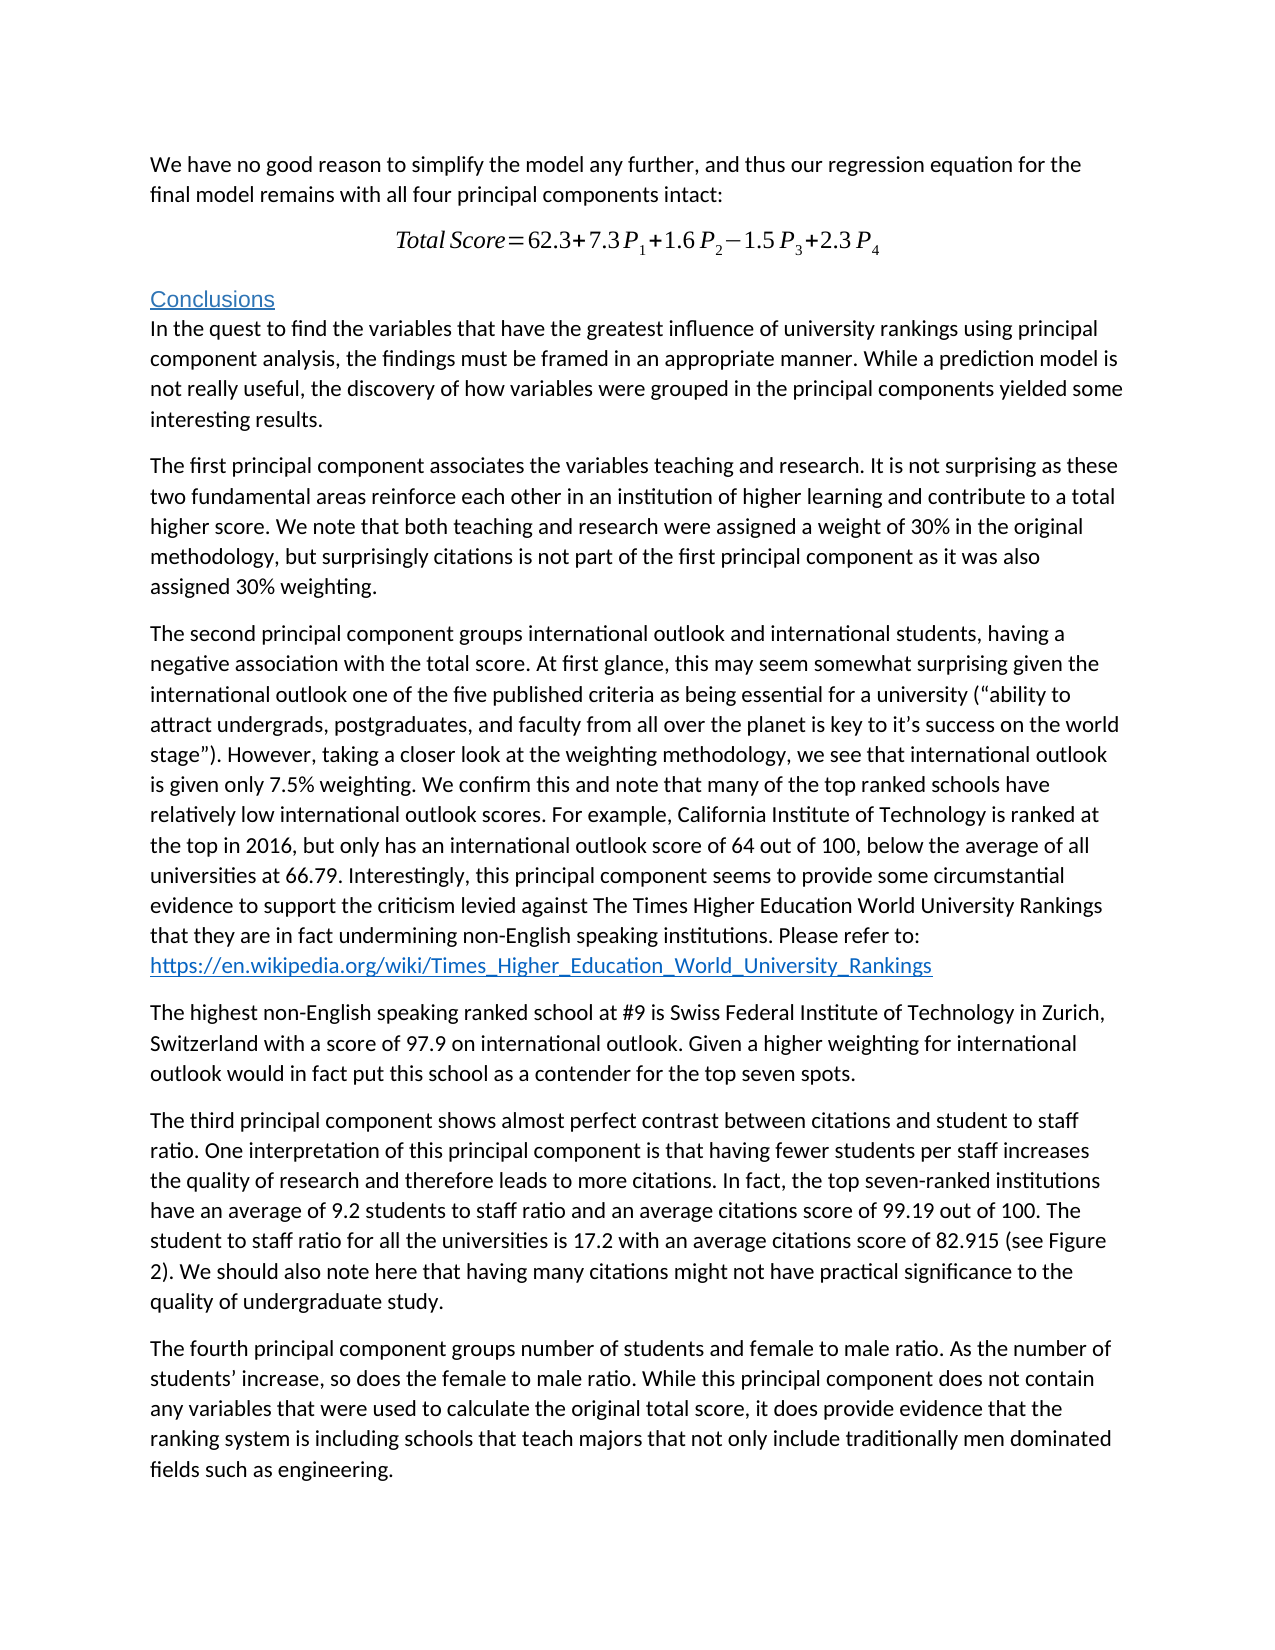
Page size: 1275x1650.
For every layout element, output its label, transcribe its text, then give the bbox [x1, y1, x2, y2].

text The second principal component groups international outlook and international students, having a negative association with the total score. At first glance, this may seem somewhat surprising given the international outlook one of the five published criteria as being essential for a university (“ability to attract undergrads, postgraduates, and faculty from all over the planet is key to it’s success on the world stage”). However, taking a closer look at the weighting methodology, we see that international outlook is given only 7.5% weighting. We confirm this and note that many of the top ranked schools have relatively low international outlook scores. For example, California Institute of Technology is ranked at the top in 2016, but only has an international outlook score of 64 out of 100, below the average of all universities at 66.79. Interestingly, this principal component seems to provide some circumstantial evidence to support the criticism levied against The Times Higher Education World University Rankings that they are in fact undermining non-English speaking institutions. Please refer to: https://en.wikipedia.org/wiki/Times_Higher_Education_World_University_Rankings [150, 619, 1125, 979]
subtitle Conclusions [150, 286, 1125, 312]
text The third principal component shows almost perfect contrast between citations and student to staff ratio. One interpretation of this principal component is that having fewer students per staff increases the quality of research and therefore leads to more citations. In fact, the top seven-ranked institutions have an average of 9.2 students to staff ratio and an average citations score of 99.19 out of 100. The student to staff ratio for all the universities is 17.2 with an average citations score of 82.915 (see Figure 2). We should also note here that having many citations might not have practical significance to the quality of undergraduate study. [150, 1106, 1125, 1315]
text The fourth principal component groups number of students and female to male ratio. As the number of students’ increase, so does the female to male ratio. While this principal component does not contain any variables that were used to calculate the original total score, it does provide evidence that the ranking system is including schools that teach majors that not only include traditionally men dominated fields such as engineering. [150, 1334, 1125, 1483]
text The first principal component associates the variables teaching and research. It is not surprising as these two fundamental areas reinforce each other in an institution of higher learning and contribute to a total higher score. We note that both teaching and research were assigned a weight of 30% in the original methodology, but surprisingly citations is not part of the first principal component as it was also assigned 30% weighting. [150, 452, 1125, 600]
text The highest non-English speaking ranked school at #9 is Swiss Federal Institute of Technology in Zurich, Switzerland with a score of 97.9 on international outlook. Given a higher weighting for international outlook would in fact put this school as a contender for the top seven spots. [150, 998, 1125, 1087]
text We have no good reason to simplify the model any further, and thus our regression equation for the final model remains with all four principal components intact: [150, 150, 1125, 208]
text In the quest to find the variables that have the greatest influence of university rankings using principal component analysis, the findings must be framed in an appropriate manner. While a prediction model is not really useful, the discovery of how variables were grouped in the principal components yielded some interesting results. [150, 314, 1125, 433]
